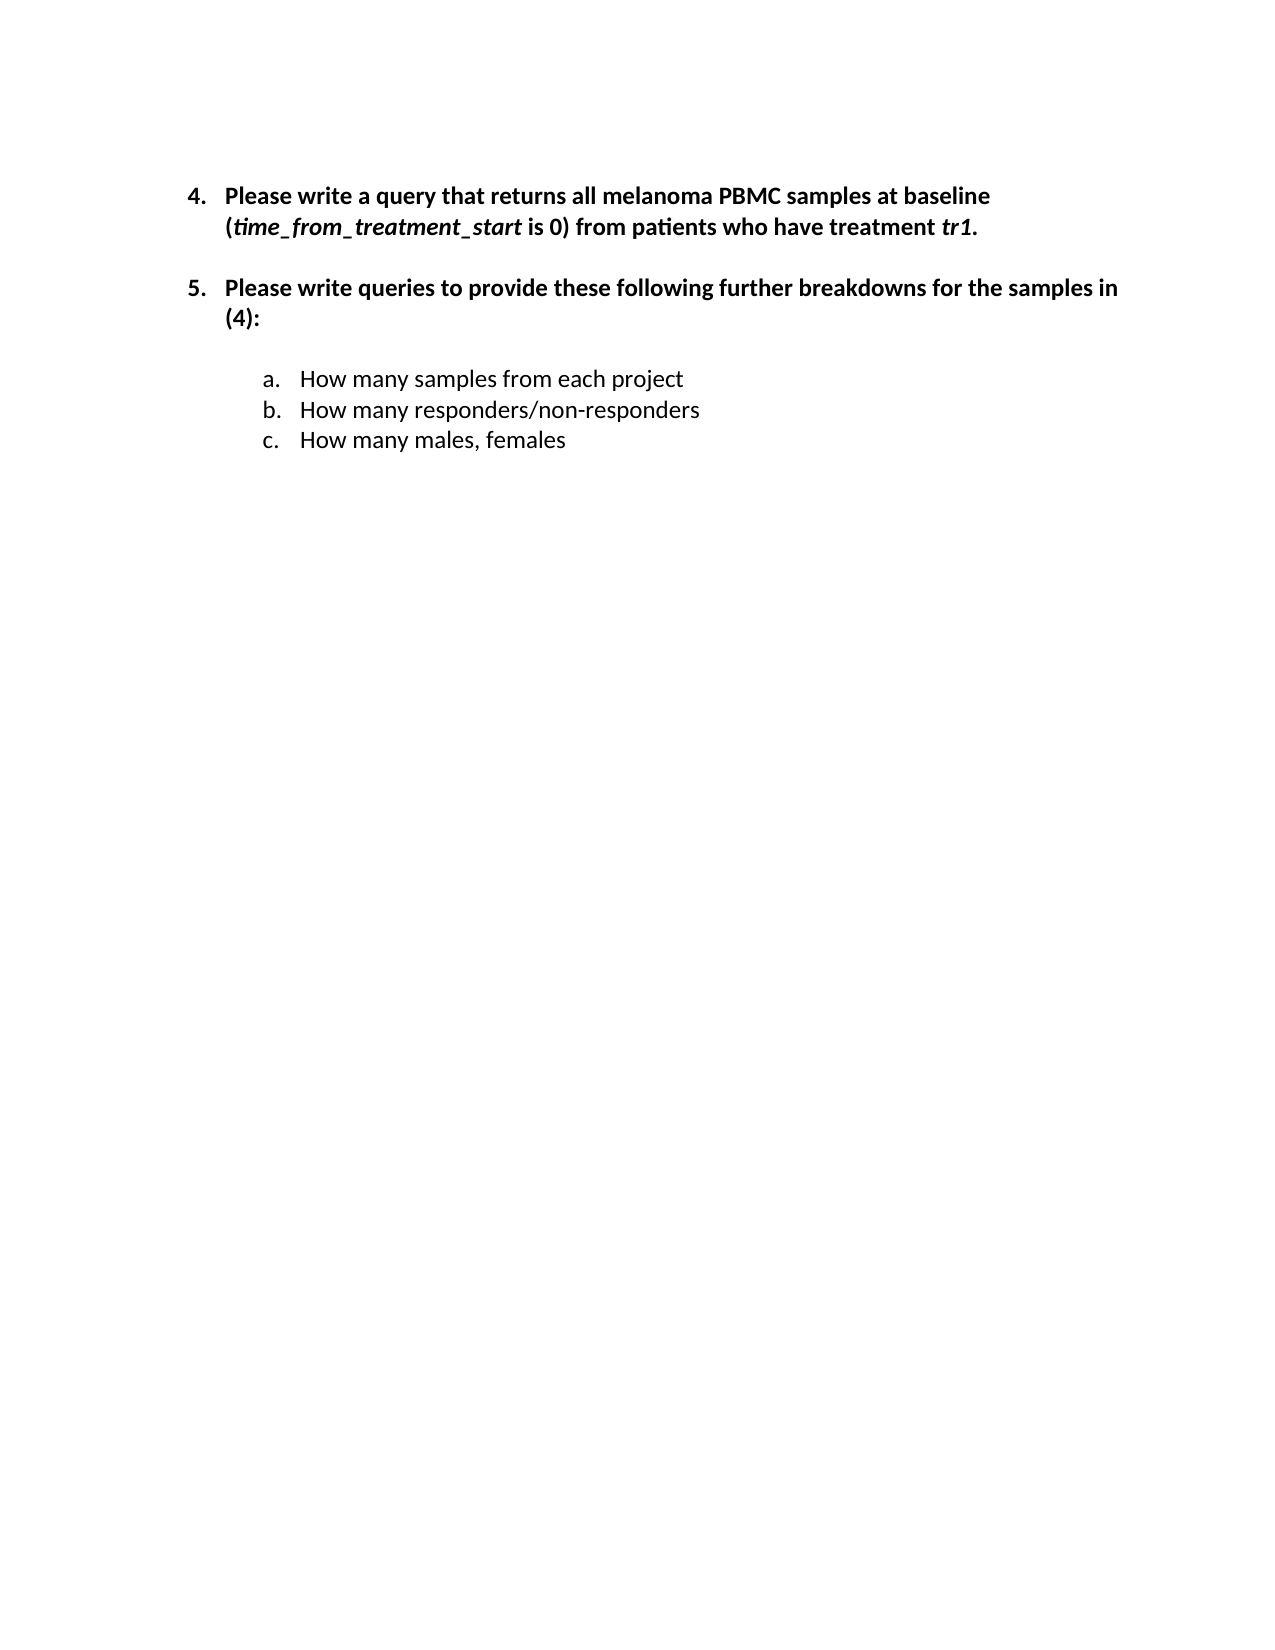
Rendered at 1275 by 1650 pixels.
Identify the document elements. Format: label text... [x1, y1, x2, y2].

list How many samples from each project [262, 364, 1125, 394]
list How many males, females [262, 425, 1125, 455]
list Please write a query that returns all melanoma PBMC samples at baseline (time_from_treatment_start is 0) from patients who have treatment tr1. [187, 181, 1125, 242]
list How many responders/non-responders [262, 394, 1125, 425]
list Please write queries to provide these following further breakdowns for the samples in (4): [187, 272, 1125, 333]
